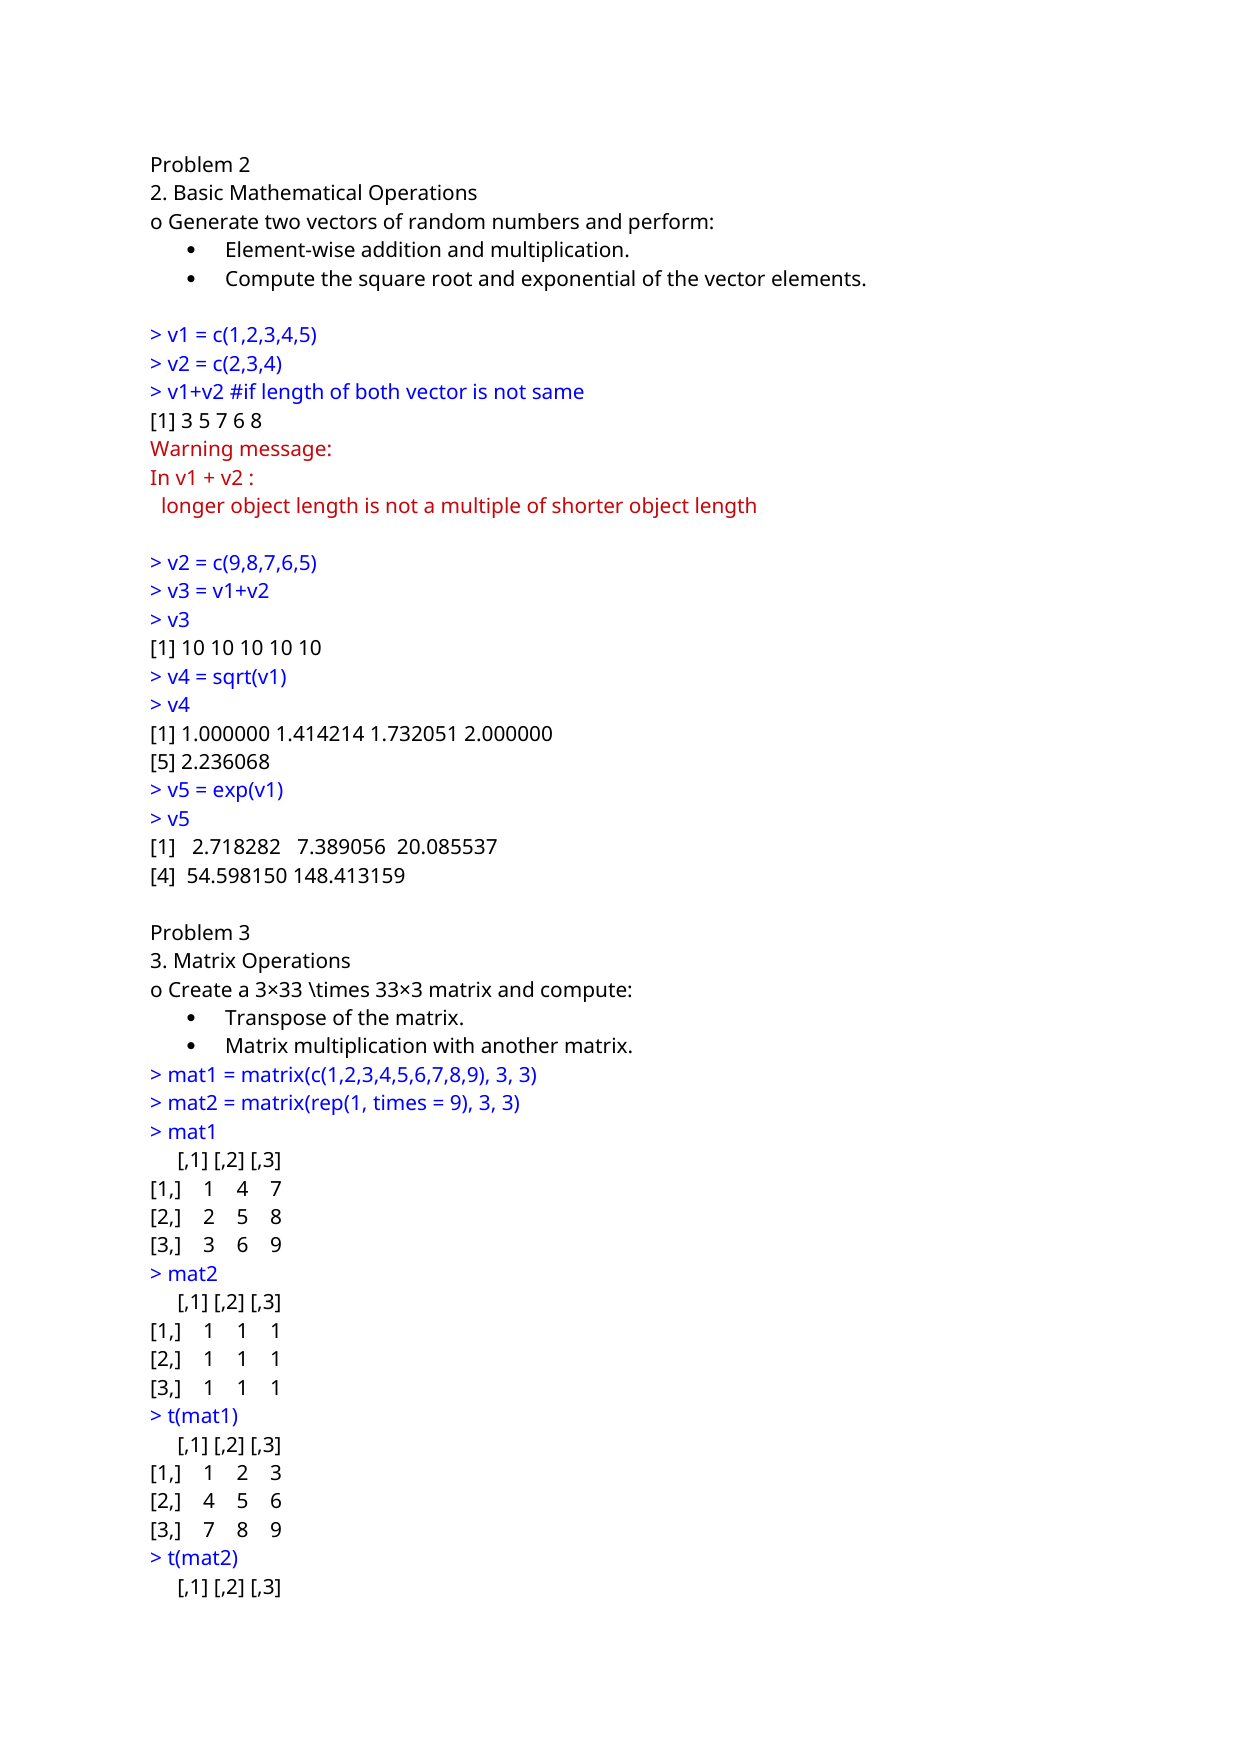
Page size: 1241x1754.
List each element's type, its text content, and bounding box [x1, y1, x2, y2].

text > t(mat1) [150, 1401, 1090, 1430]
text [3,] 1 1 1 [150, 1373, 1090, 1401]
text [1] 2.718282 7.389056 20.085537 [150, 832, 1090, 861]
text > v1+v2 #if length of both vector is not same [150, 377, 1090, 406]
text > mat1 = matrix(c(1,2,3,4,5,6,7,8,9), 3, 3) [150, 1060, 1090, 1088]
text > v4 = sqrt(v1) [150, 662, 1090, 690]
text o Create a 3×33 \times 33×3 matrix and compute: [150, 975, 1090, 1003]
text In v1 + v2 : [150, 463, 1090, 491]
list Element-wise addition and multiplication. [187, 235, 1090, 264]
text Problem 2 [150, 150, 1090, 178]
text > v1 = c(1,2,3,4,5) [150, 321, 1090, 349]
text [2,] 1 1 1 [150, 1344, 1090, 1373]
list Compute the square root and exponential of the vector elements. [187, 264, 1090, 292]
text [5] 2.236068 [150, 747, 1090, 776]
text [3,] 7 8 9 [150, 1515, 1090, 1543]
text > v3 [150, 605, 1090, 633]
text Warning message: [150, 434, 1090, 463]
text > t(mat2) [150, 1543, 1090, 1572]
text > v3 = v1+v2 [150, 577, 1090, 605]
text [1] 1.000000 1.414214 1.732051 2.000000 [150, 719, 1090, 747]
text [4] 54.598150 148.413159 [150, 861, 1090, 889]
list Transpose of the matrix. [187, 1003, 1090, 1032]
text [2,] 2 5 8 [150, 1202, 1090, 1231]
text > v5 [150, 804, 1090, 832]
text > mat1 [150, 1117, 1090, 1145]
text longer object length is not a multiple of shorter object length [150, 491, 1090, 520]
text Problem 3 [150, 918, 1090, 946]
text > mat2 = matrix(rep(1, times = 9), 3, 3) [150, 1088, 1090, 1117]
text [1] 3 5 7 6 8 [150, 406, 1090, 434]
text [1,] 1 4 7 [150, 1174, 1090, 1202]
text [,1] [,2] [,3] [150, 1145, 1090, 1174]
text [1,] 1 2 3 [150, 1458, 1090, 1487]
text [1] 10 10 10 10 10 [150, 633, 1090, 662]
text > v2 = c(2,3,4) [150, 349, 1090, 377]
text > v5 = exp(v1) [150, 776, 1090, 804]
text > v4 [150, 690, 1090, 719]
text [1,] 1 1 1 [150, 1316, 1090, 1344]
text [,1] [,2] [,3] [150, 1430, 1090, 1458]
text > v2 = c(9,8,7,6,5) [150, 548, 1090, 577]
text [,1] [,2] [,3] [150, 1572, 1090, 1600]
list Matrix multiplication with another matrix. [187, 1032, 1090, 1060]
text 3. Matrix Operations [150, 946, 1090, 975]
text o Generate two vectors of random numbers and perform: [150, 207, 1090, 235]
text > mat2 [150, 1259, 1090, 1287]
text 2. Basic Mathematical Operations [150, 178, 1090, 207]
text [,1] [,2] [,3] [150, 1287, 1090, 1316]
text [2,] 4 5 6 [150, 1487, 1090, 1515]
text [3,] 3 6 9 [150, 1231, 1090, 1259]
